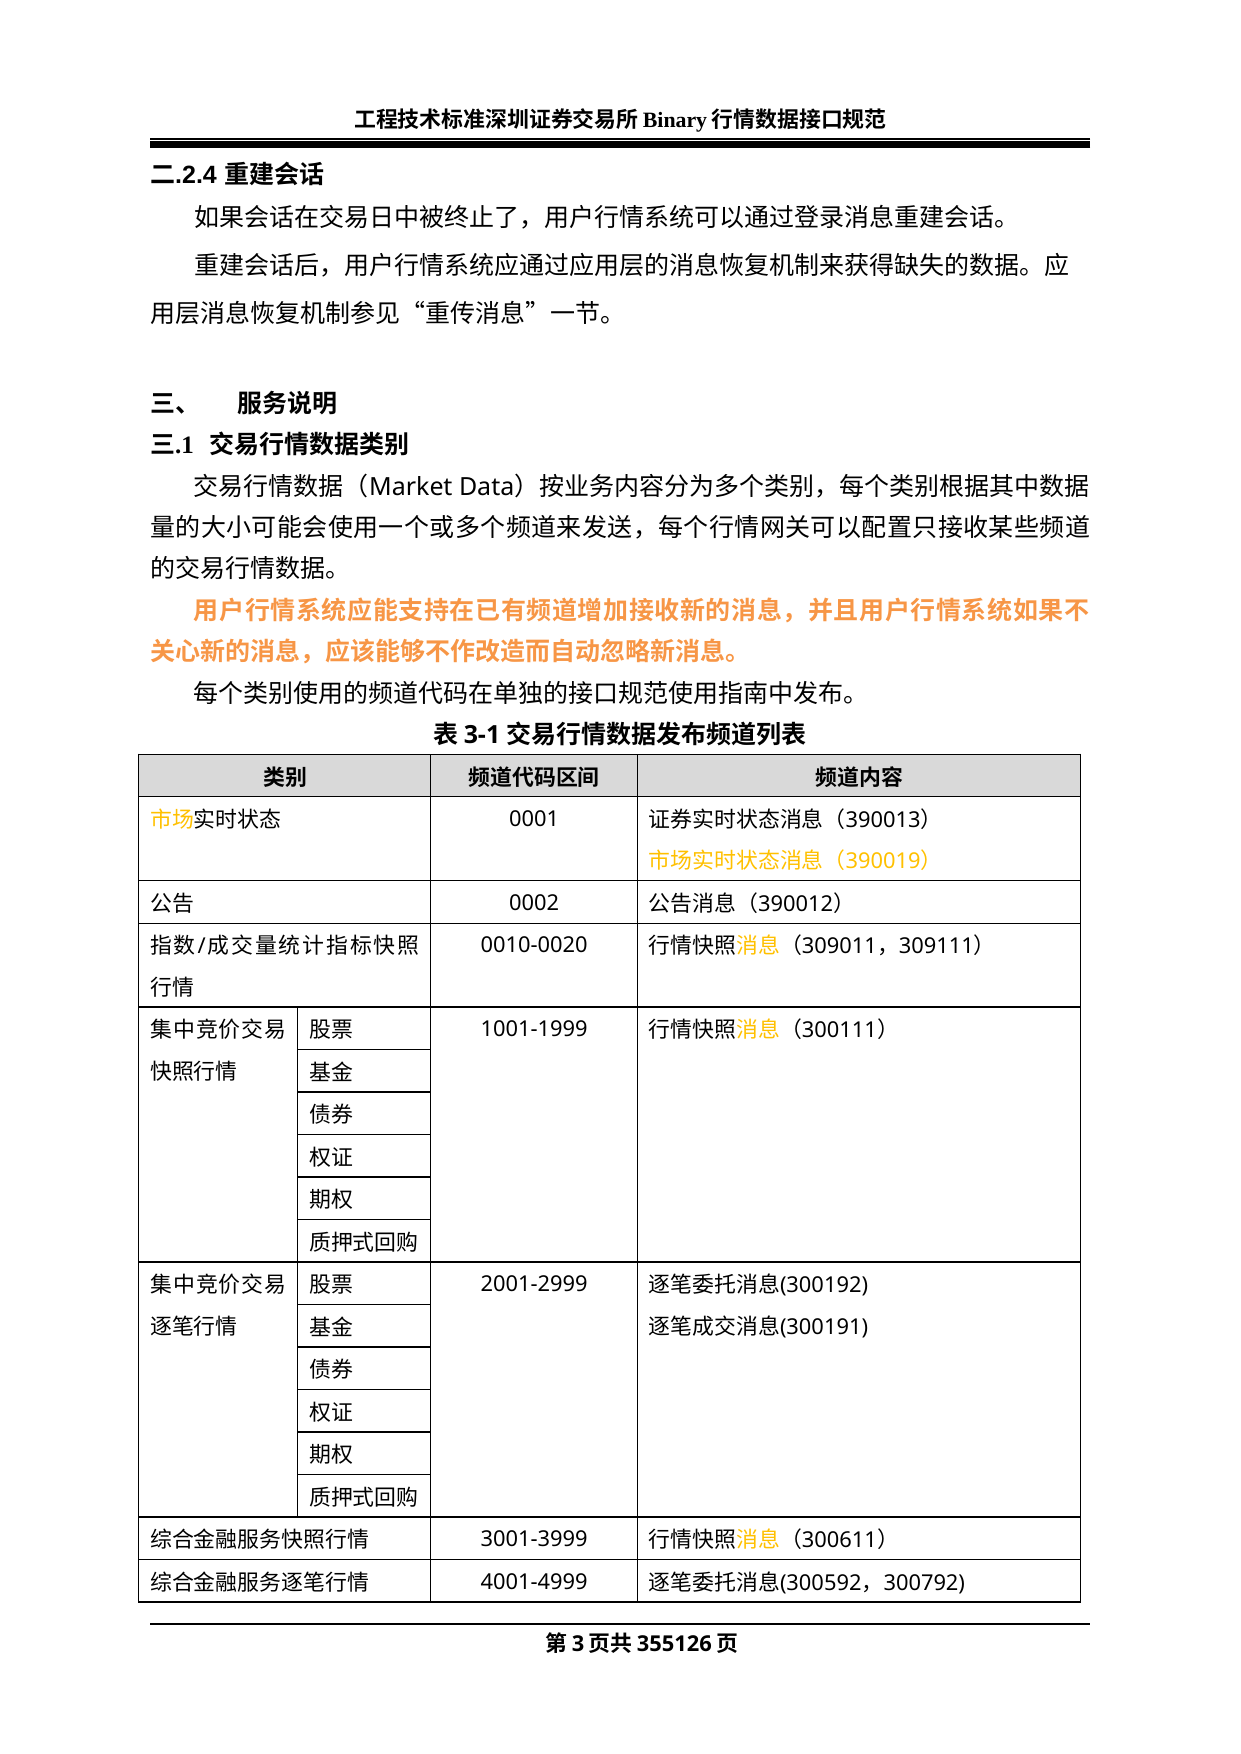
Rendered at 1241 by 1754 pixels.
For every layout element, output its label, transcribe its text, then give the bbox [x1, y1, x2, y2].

table_cell 行情快照消息（300111） [638, 1008, 1080, 1261]
table_header 频道内容 [638, 755, 1080, 796]
table_cell 期权 [298, 1433, 430, 1474]
table_cell 综合金融服务快照行情 [139, 1518, 430, 1559]
table_cell 行情快照消息（300611） [638, 1518, 1080, 1559]
table_cell 基金 [298, 1050, 430, 1091]
table_header 频道代码区间 [431, 755, 637, 796]
table_cell 基金 [298, 1305, 430, 1346]
text 用户行情系统应能支持在已有频道增加接收新的消息，并且用户行情系统如果不关心新的消息，应该能够不作改造而自动忽略新消息。 [150, 588, 1090, 671]
table_cell 债券 [298, 1348, 430, 1389]
table_cell 2001-2999 [431, 1263, 637, 1516]
table_cell 集中竞价交易快照行情 [139, 1008, 297, 1261]
text 每个类别使用的频道代码在单独的接口规范使用指南中发布。 [150, 671, 1090, 712]
subtitle 重建会话 [150, 151, 1065, 193]
table_header 类别 [139, 755, 430, 796]
text 表3-1 交易行情数据发布频道列表 [150, 712, 1090, 753]
table_cell 股票 [298, 1008, 430, 1049]
table_cell 1001-1999 [431, 1008, 637, 1261]
table_cell 权证 [298, 1390, 430, 1431]
subtitle 服务说明 [150, 380, 1090, 422]
text 交易行情数据（Market Data）按业务内容分为多个类别，每个类别根据其中数据量的大小可能会使用一个或多个频道来发送，每个行情网关可以配置只接收某些频道的交易行情数据。 [150, 463, 1090, 588]
table_cell 公告 [139, 881, 430, 922]
table_cell 债券 [298, 1093, 430, 1134]
table_cell 股票 [298, 1263, 430, 1304]
table_cell 质押式回购 [298, 1220, 430, 1261]
table_cell 综合金融服务逐笔行情 [139, 1560, 430, 1601]
table_cell 行情快照消息（309011，309111） [638, 924, 1080, 1006]
table_cell 指数/成交量统计指标快照行情 [139, 924, 430, 1006]
table_cell 证券实时状态消息（390013） 市场实时状态消息（390019） [638, 797, 1080, 880]
table_cell 权证 [298, 1135, 430, 1176]
table_cell 4001-4999 [431, 1560, 637, 1601]
table_cell 0002 [431, 881, 637, 922]
table_cell 逐笔委托消息(300192) 逐笔成交消息(300191) [638, 1263, 1080, 1516]
table_cell 0010-0020 [431, 924, 637, 1006]
table_cell 期权 [298, 1178, 430, 1219]
list 重建会话后，用户行情系统应通过应用层的消息恢复机制来获得缺失的数据。应用层消息恢复机制参见“重传消息”一节。 [150, 243, 1090, 332]
table_cell 3001-3999 [431, 1518, 637, 1559]
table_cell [638, 1560, 1080, 1601]
table_cell 市场实时状态 [139, 797, 430, 880]
list 如果会话在交易日中被终止了，用户行情系统可以通过登录消息重建会话。 [150, 194, 1090, 236]
table_cell 0001 [431, 797, 637, 880]
table_cell 公告消息（390012） [638, 881, 1080, 922]
table_cell 质押式回购 [298, 1475, 430, 1516]
table_cell 集中竞价交易逐笔行情 [139, 1263, 297, 1516]
subtitle 交易行情数据类别 [150, 422, 1090, 463]
